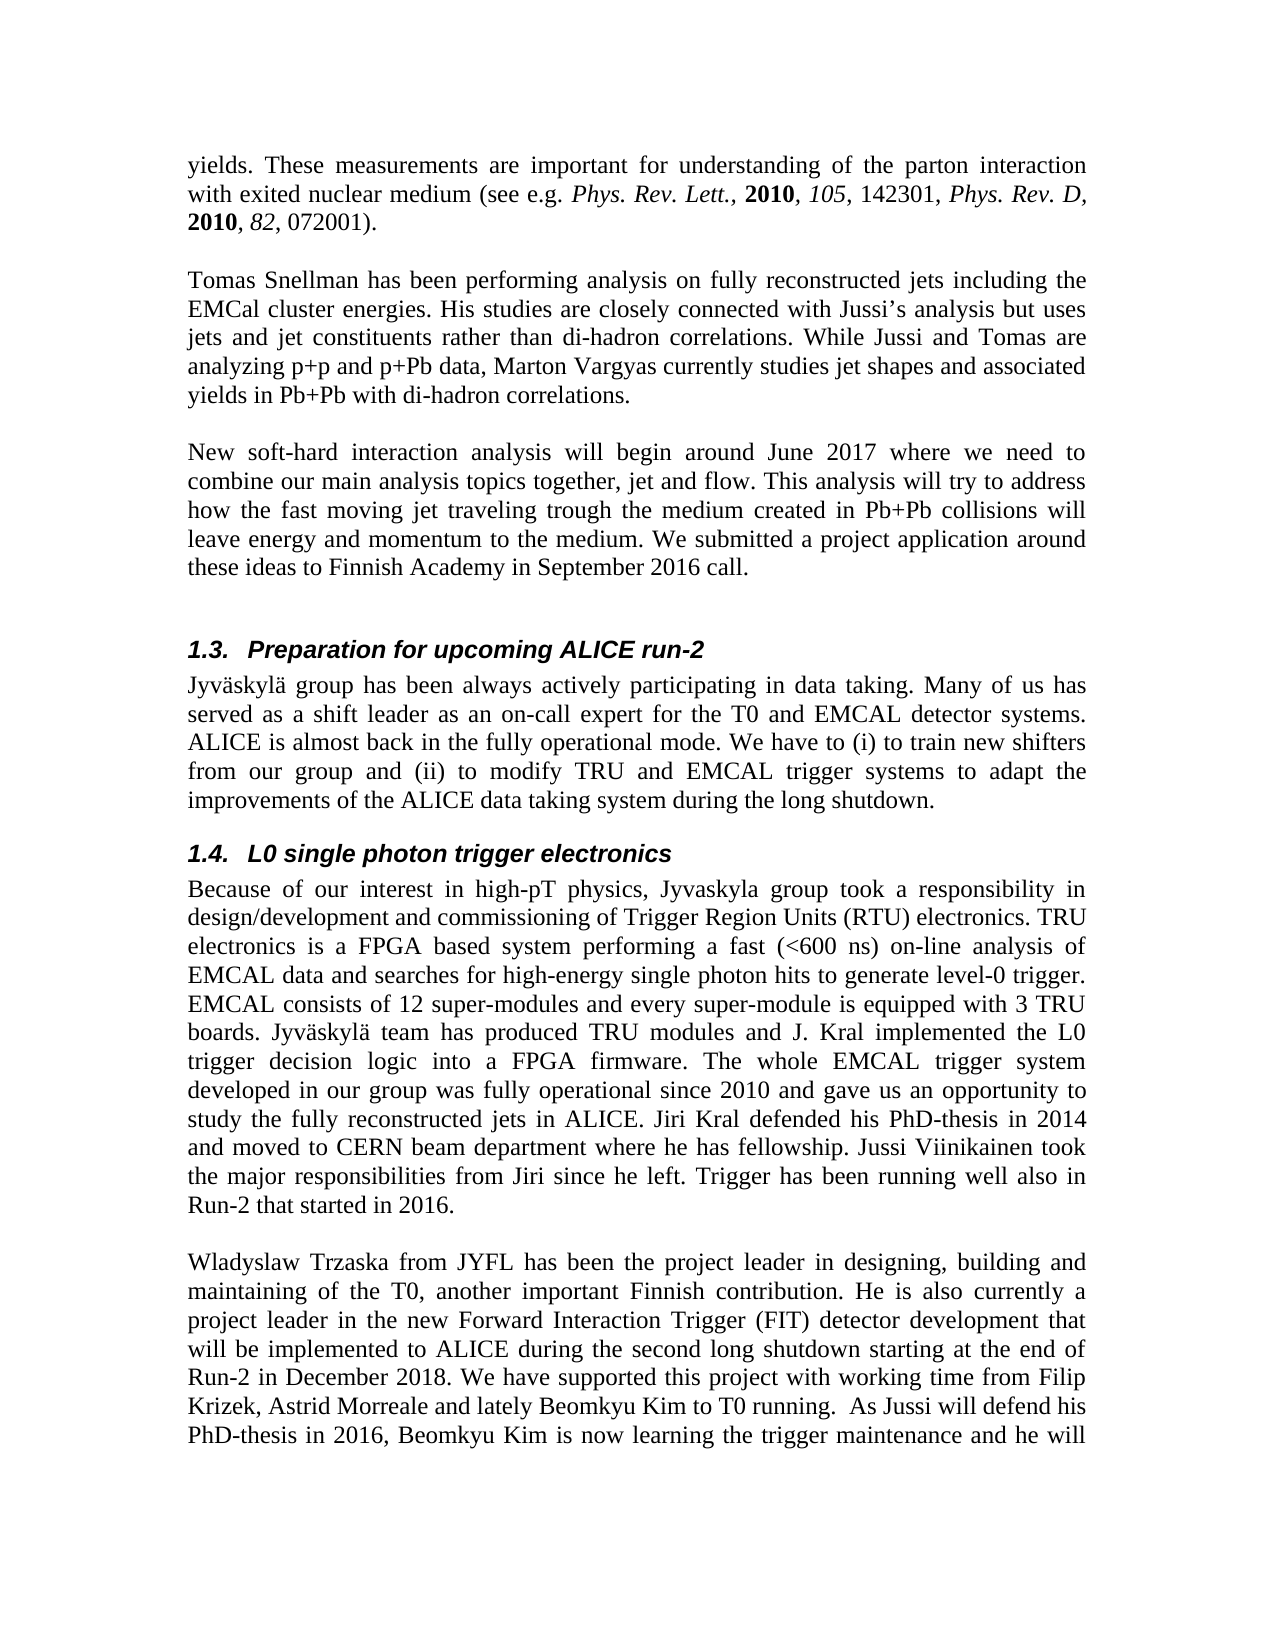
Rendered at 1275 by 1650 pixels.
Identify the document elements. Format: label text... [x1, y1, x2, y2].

text New soft-hard interaction analysis will begin around June 2017 where we need to combine our main analysis topics together, jet and flow. This analysis will try to address how the fast moving jet traveling trough the medium created in Pb+Pb collisions will leave energy and momentum to the medium. We submitted a project application around these ideas to Finnish Academy in September 2016 call. [187, 437, 1087, 581]
text Jyväskylä group has been always actively participating in data taking. Many of us has served as a shift leader as an on-call expert for the T0 and EMCAL detector systems. ALICE is almost back in the fully operational mode. We have to (i) to train new shifters from our group and (ii) to modify TRU and EMCAL trigger systems to adapt the improvements of the ALICE data taking system during the long shutdown. [187, 670, 1087, 814]
subtitle L0 single photon trigger electronics [187, 839, 1087, 867]
text Tomas Snellman has been performing analysis on fully reconstructed jets including the EMCal cluster energies. His studies are closely connected with Jussi’s analysis but uses jets and jet constituents rather than di-hadron correlations. While Jussi and Tomas are analyzing p+p and p+Pb data, Marton Vargyas currently studies jet shapes and associated yields in Pb+Pb with di-hadron correlations. [187, 265, 1087, 409]
subtitle Preparation for upcoming ALICE run-2 [187, 635, 1087, 664]
text Because of our interest in high-pT physics, Jyvaskyla group took a responsibility in design/development and commissioning of Trigger Region Units (RTU) electronics. TRU electronics is a FPGA based system performing a fast (<600 ns) on-line analysis of EMCAL data and searches for high-energy single photon hits to generate level-0 trigger. EMCAL consists of 12 super-modules and every super-module is equipped with 3 TRU boards. Jyväskylä team has produced TRU modules and J. Kral implemented the L0 trigger decision logic into a FPGA firmware. The whole EMCAL trigger system developed in our group was fully operational since 2010 and gave us an opportunity to study the fully reconstructed jets in ALICE. Jiri Kral defended his PhD-thesis in 2014 and moved to CERN beam department where he has fellowship. Jussi Viinikainen took the major responsibilities from Jiri since he left. Trigger has been running well also in Run-2 that started in 2016. [187, 874, 1087, 1219]
